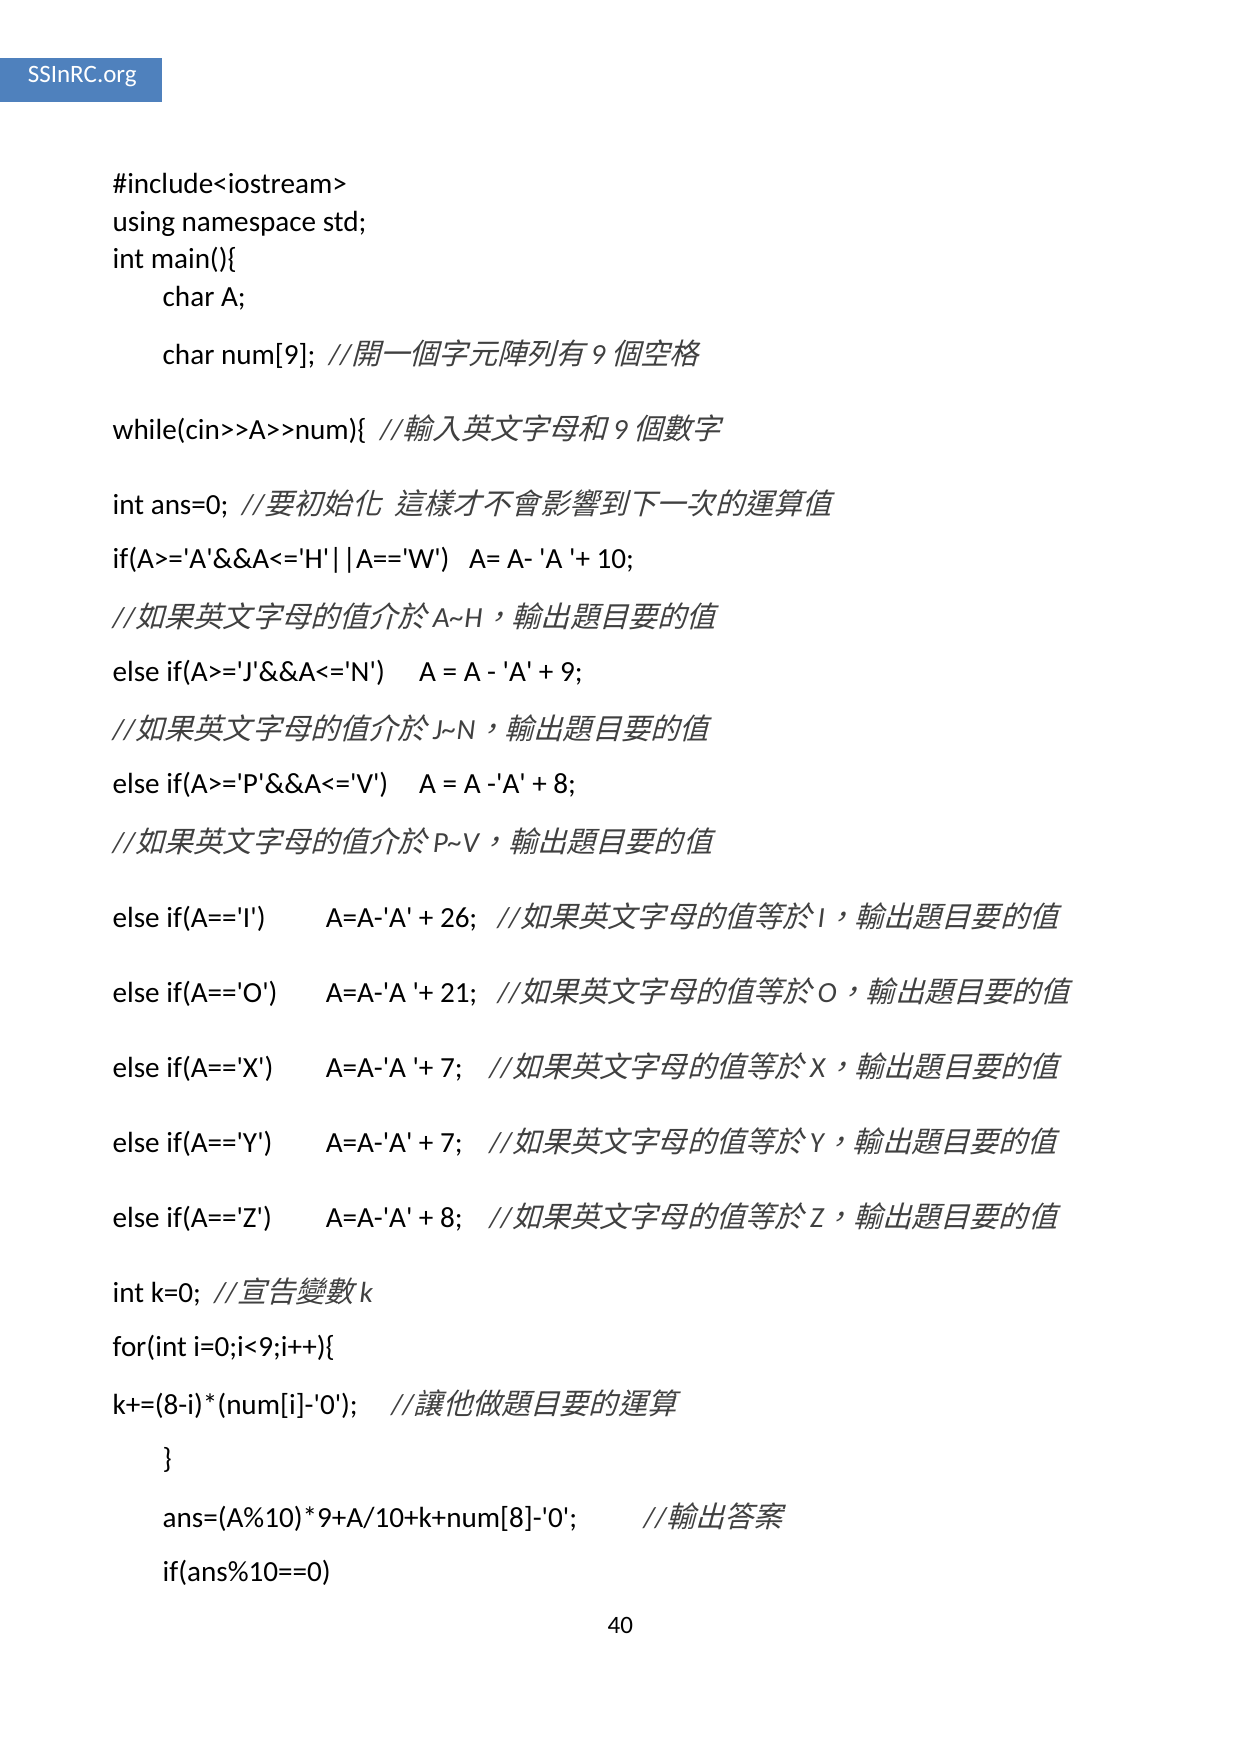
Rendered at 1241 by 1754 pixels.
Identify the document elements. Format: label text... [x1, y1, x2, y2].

text char num[9]; //開一個字元陣列有9個空格 [112, 314, 1128, 389]
text else if(A>='J'&&A<='N') A = A - 'A' + 9; [112, 652, 1128, 689]
text if(ans%10==0) [112, 1552, 1128, 1589]
text #include<iostream> [112, 164, 1128, 202]
text int main(){ [112, 239, 1128, 277]
text else if(A>='P'&&A<='V') A = A -'A' + 8; [112, 764, 1128, 802]
text else if(A=='Y') A=A-'A' + 7; //如果英文字母的值等於Y，輸出題目要的值 [112, 1102, 1128, 1177]
text //如果英文字母的值介於J~N，輸出題目要的值 [112, 689, 1128, 764]
text while(cin>>A>>num){ //輸入英文字母和9個數字 [112, 389, 1128, 464]
text else if(A=='Z') A=A-'A' + 8; //如果英文字母的值等於 Z，輸出題目要的值 [112, 1177, 1128, 1252]
text k+=(8-i)*(num[i]-'0'); //讓他做題目要的運算 [112, 1364, 1128, 1439]
text using namespace std; [112, 202, 1128, 239]
text else if(A=='O') A=A-'A '+ 21; //如果英文字母的值等於O，輸出題目要的值 [112, 952, 1128, 1027]
text else if(A=='I') A=A-'A' + 26; //如果英文字母的值等於I，輸出題目要的值 [112, 877, 1128, 952]
text //如果英文字母的值介於A~H，輸出題目要的值 [112, 577, 1128, 652]
text else if(A=='X') A=A-'A '+ 7; //如果英文字母的值等於 X，輸出題目要的值 [112, 1027, 1128, 1102]
text if(A>='A'&&A<='H'||A=='W') A= A- 'A '+ 10; [112, 539, 1128, 577]
text } [112, 1439, 1128, 1477]
text //如果英文字母的值介於P~V，輸出題目要的值 [112, 802, 1128, 877]
text ans=(A%10)*9+A/10+k+num[8]-'0'; //輸出答案 [112, 1477, 1128, 1552]
text char A; [112, 277, 1128, 314]
text int k=0; //宣告變數k [112, 1252, 1128, 1327]
text int ans=0; //要初始化 這樣才不會影響到下一次的運算值 [112, 464, 1128, 539]
text for(int i=0;i<9;i++){ [112, 1327, 1128, 1364]
